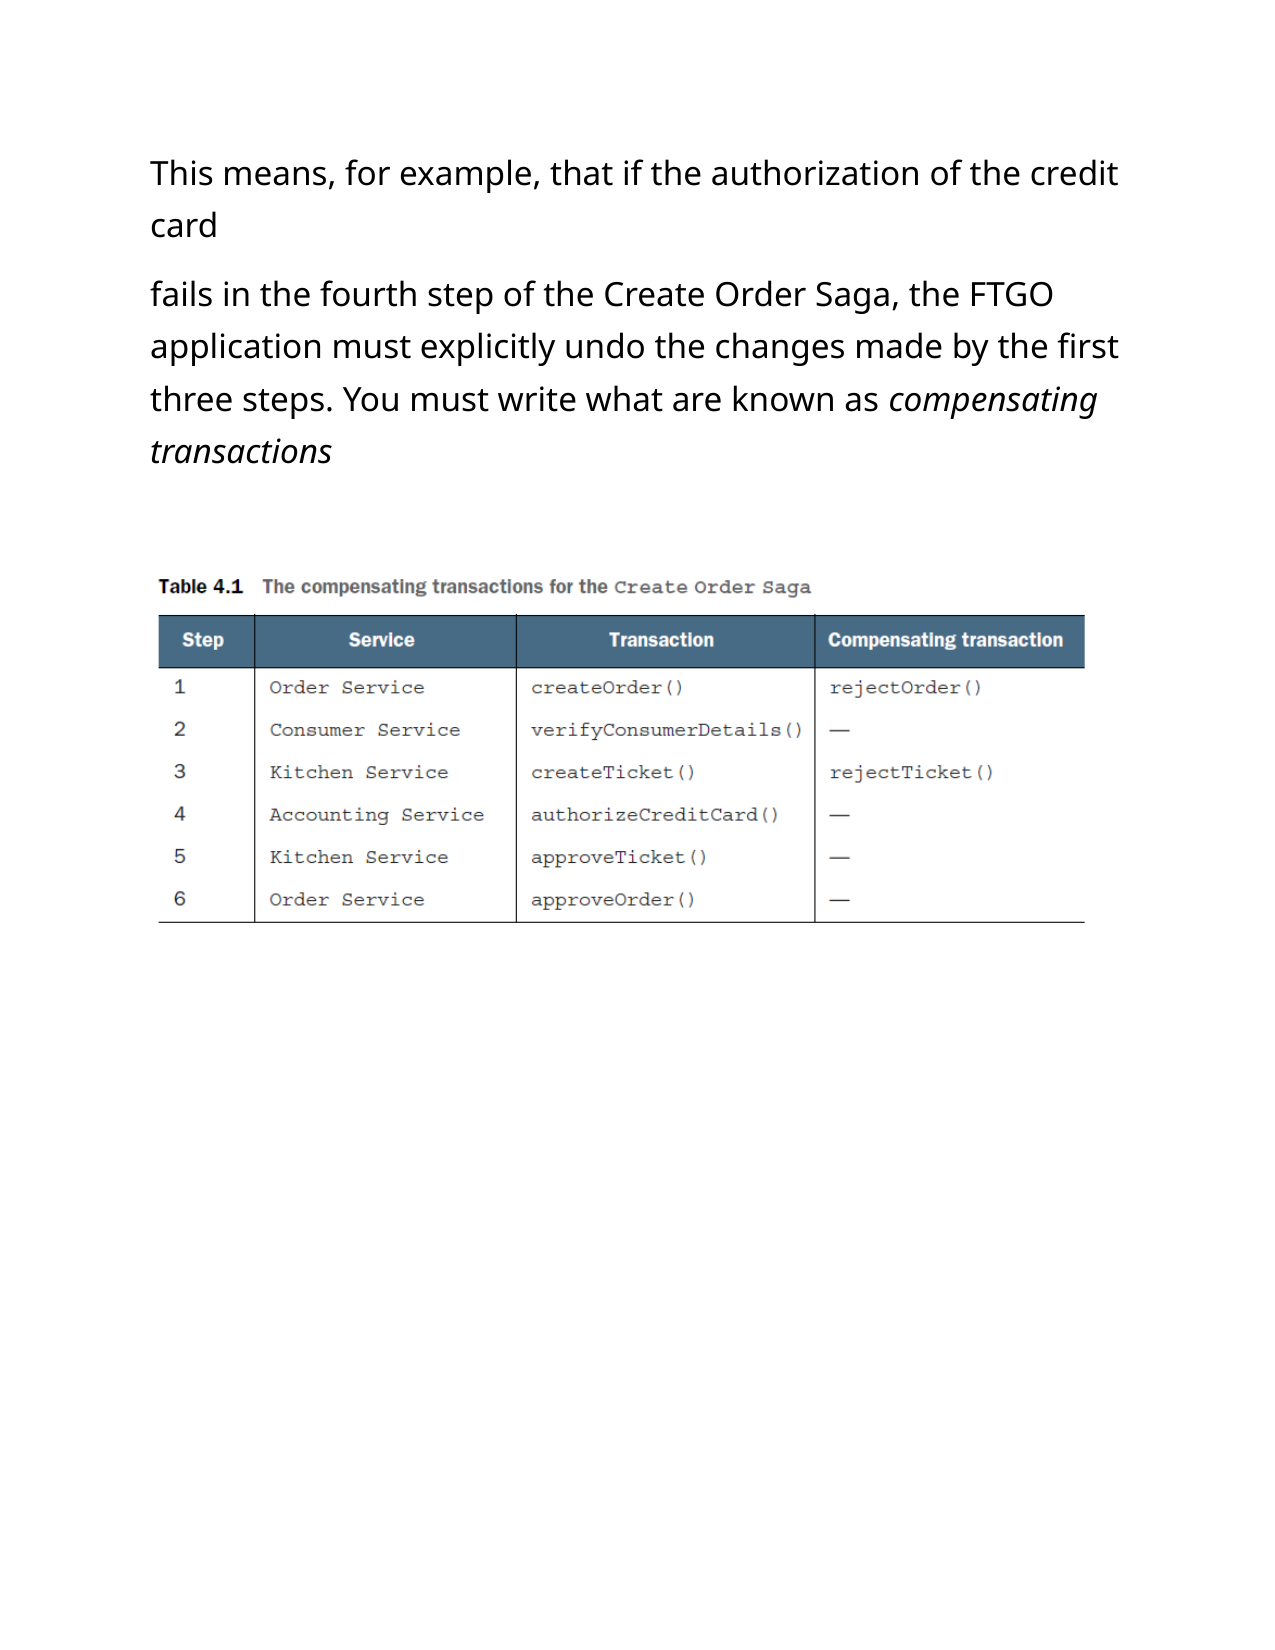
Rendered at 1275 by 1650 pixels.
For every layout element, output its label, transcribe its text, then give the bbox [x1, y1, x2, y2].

picture [150, 565, 1125, 924]
text This means, for example, that if the authorization of the credit card [150, 150, 1125, 248]
text fails in the fourth step of the Create Order Saga, the FTGO application must explicitly undo the changes made by the first three steps. You must write what are known as compensating transactions [150, 271, 1125, 473]
